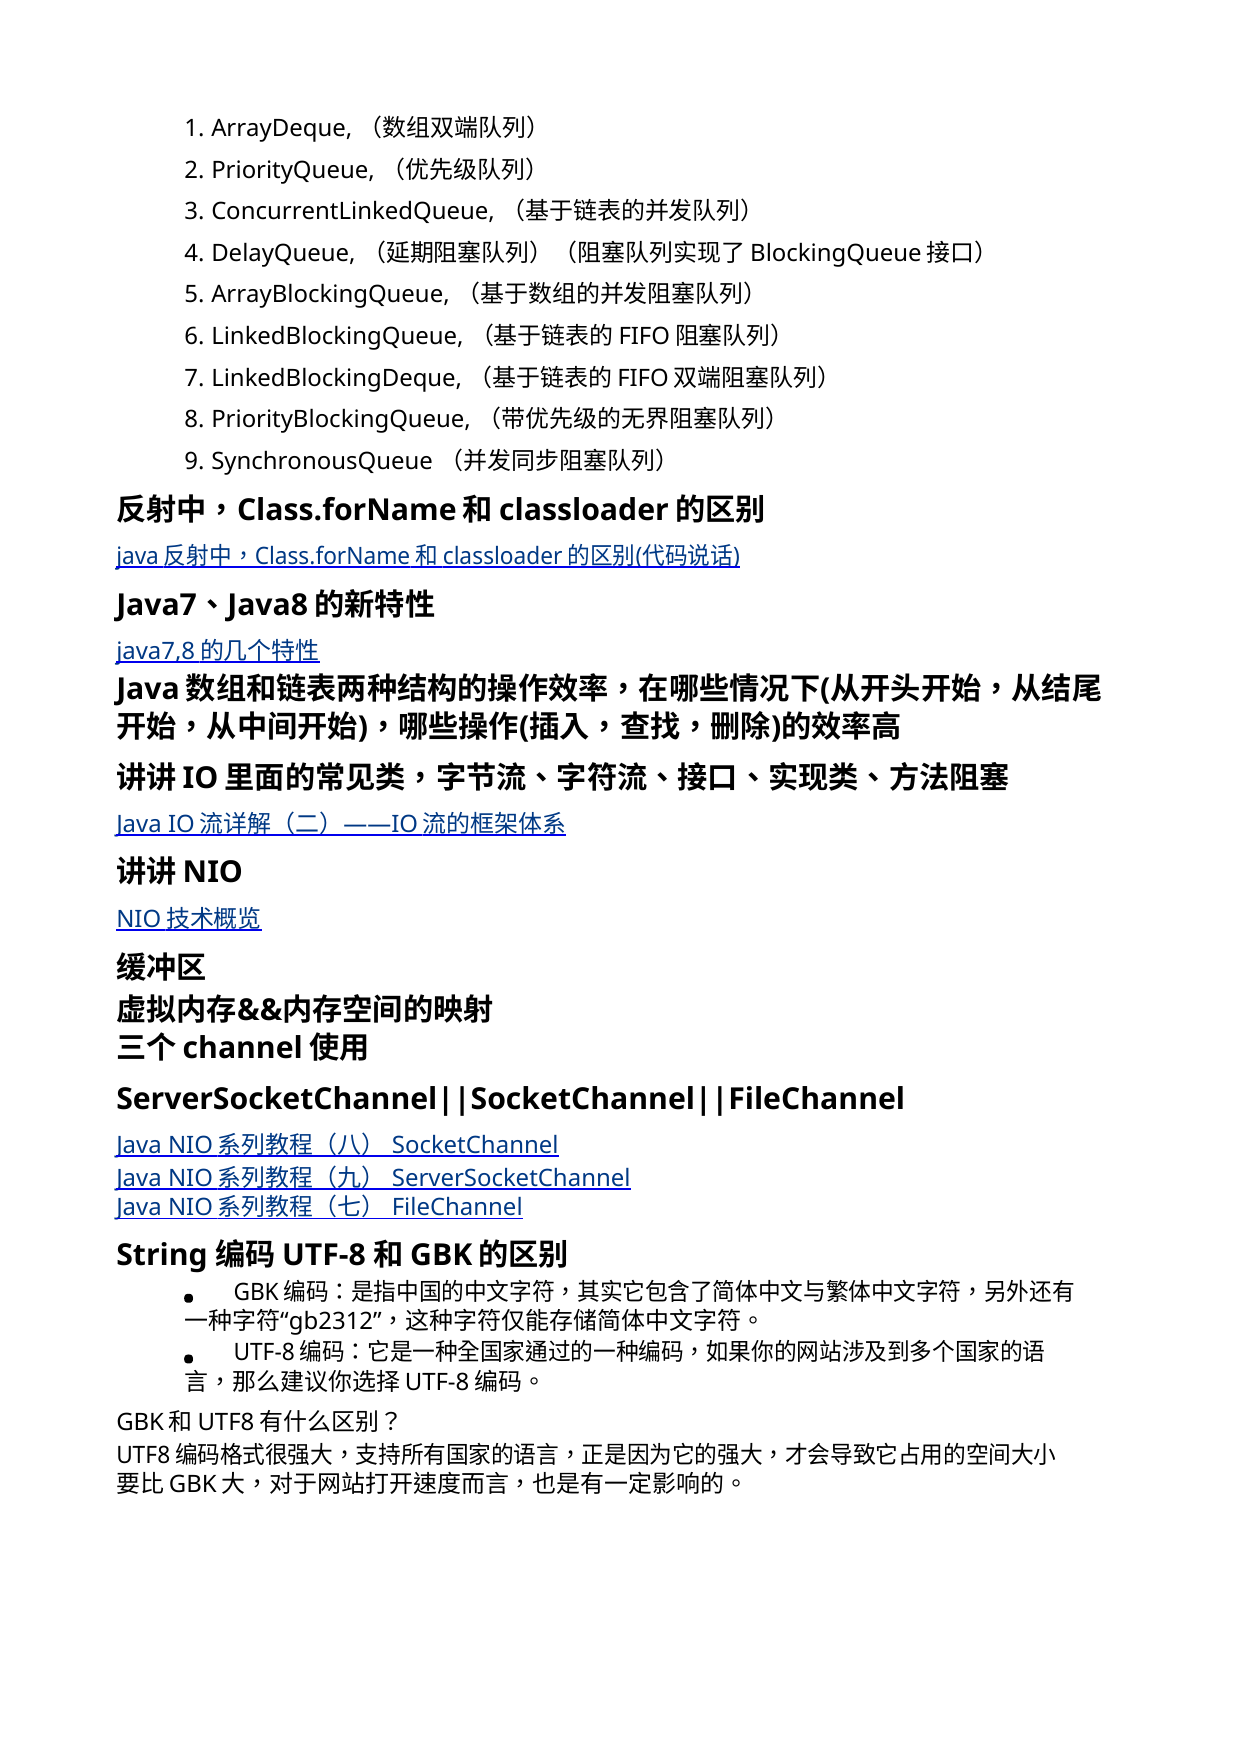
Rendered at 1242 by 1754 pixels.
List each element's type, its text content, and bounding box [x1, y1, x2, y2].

list ConcurrentLinkedQueue, （基于链表的并发队列） [184, 187, 1150, 228]
subtitle String 编码UTF-8 和GBK的区别 [116, 1223, 1150, 1276]
list ArrayBlockingQueue, （基于数组的并发阻塞队列） [184, 270, 1150, 311]
list PriorityQueue, （优先级队列） [184, 145, 1150, 187]
subtitle ServerSocketChannel||SocketChannel||FileChannel [116, 1068, 1150, 1120]
list LinkedBlockingQueue, （基于链表的FIFO阻塞队列） [184, 311, 1150, 353]
text GBK编码：是指中国的中文字符，其实它包含了简体中文与繁体中文字符，另外还有 一种字符“gb2312”，这种字符仅能存储简体中文字符。 [184, 1276, 1117, 1337]
list PriorityBlockingQueue, （带优先级的无界阻塞队列） [184, 394, 1150, 436]
subtitle 缓冲区 [116, 935, 1150, 989]
text UTF8编码格式很强大，支持所有国家的语言，正是因为它的强大，才会导致它占用的空间大小 要比GBK大，对于网站打开速度而言，也是有一定影响的。 [116, 1439, 1105, 1500]
text UTF-8编码：它是一种全国家通过的一种编码，如果你的网站涉及到多个国家的语 言，那么建议你选择UTF-8编码。 [184, 1337, 1090, 1397]
text NIO技术概览 [116, 894, 1150, 935]
text 虚拟内存&&内存空间的映射三个channel使用 [116, 989, 510, 1068]
list DelayQueue, （延期阻塞队列）（阻塞队列实现了BlockingQueue接口） [184, 228, 1150, 270]
text java7,8的几个特性 [116, 626, 1150, 668]
text Java IO流详解（二）——IO流的框架体系 [116, 799, 1150, 840]
text java反射中，Class.forName和classloader的区别(代码说话) [116, 531, 1150, 573]
text Java NIO系列教程（九） ServerSocketChannel Java NIO系列教程（七） FileChannel [116, 1162, 671, 1223]
text GBK和UTF8有什么区别？ [116, 1397, 1150, 1438]
text 讲讲IO里面的常见类，字节流、字符流、接口、实现类、方法阻塞 [116, 746, 1150, 799]
subtitle Java数组和链表两种结构的操作效率，在哪些情况下(从开头开始，从结尾开始，从中间开始)，哪些操作(插入，查找，删除)的效率高 [116, 668, 1116, 746]
subtitle 反射中，Class.forName和classloader的区别 [116, 478, 1150, 531]
subtitle 讲讲NIO [116, 840, 1150, 894]
text Java NIO系列教程（八） SocketChannel [116, 1120, 1150, 1161]
list SynchronousQueue （并发同步阻塞队列） [184, 436, 1150, 478]
list LinkedBlockingDeque, （基于链表的FIFO双端阻塞队列） [184, 353, 1150, 394]
list ArrayDeque, （数组双端队列） [184, 102, 1150, 145]
subtitle Java7、Java8的新特性 [116, 573, 1150, 626]
